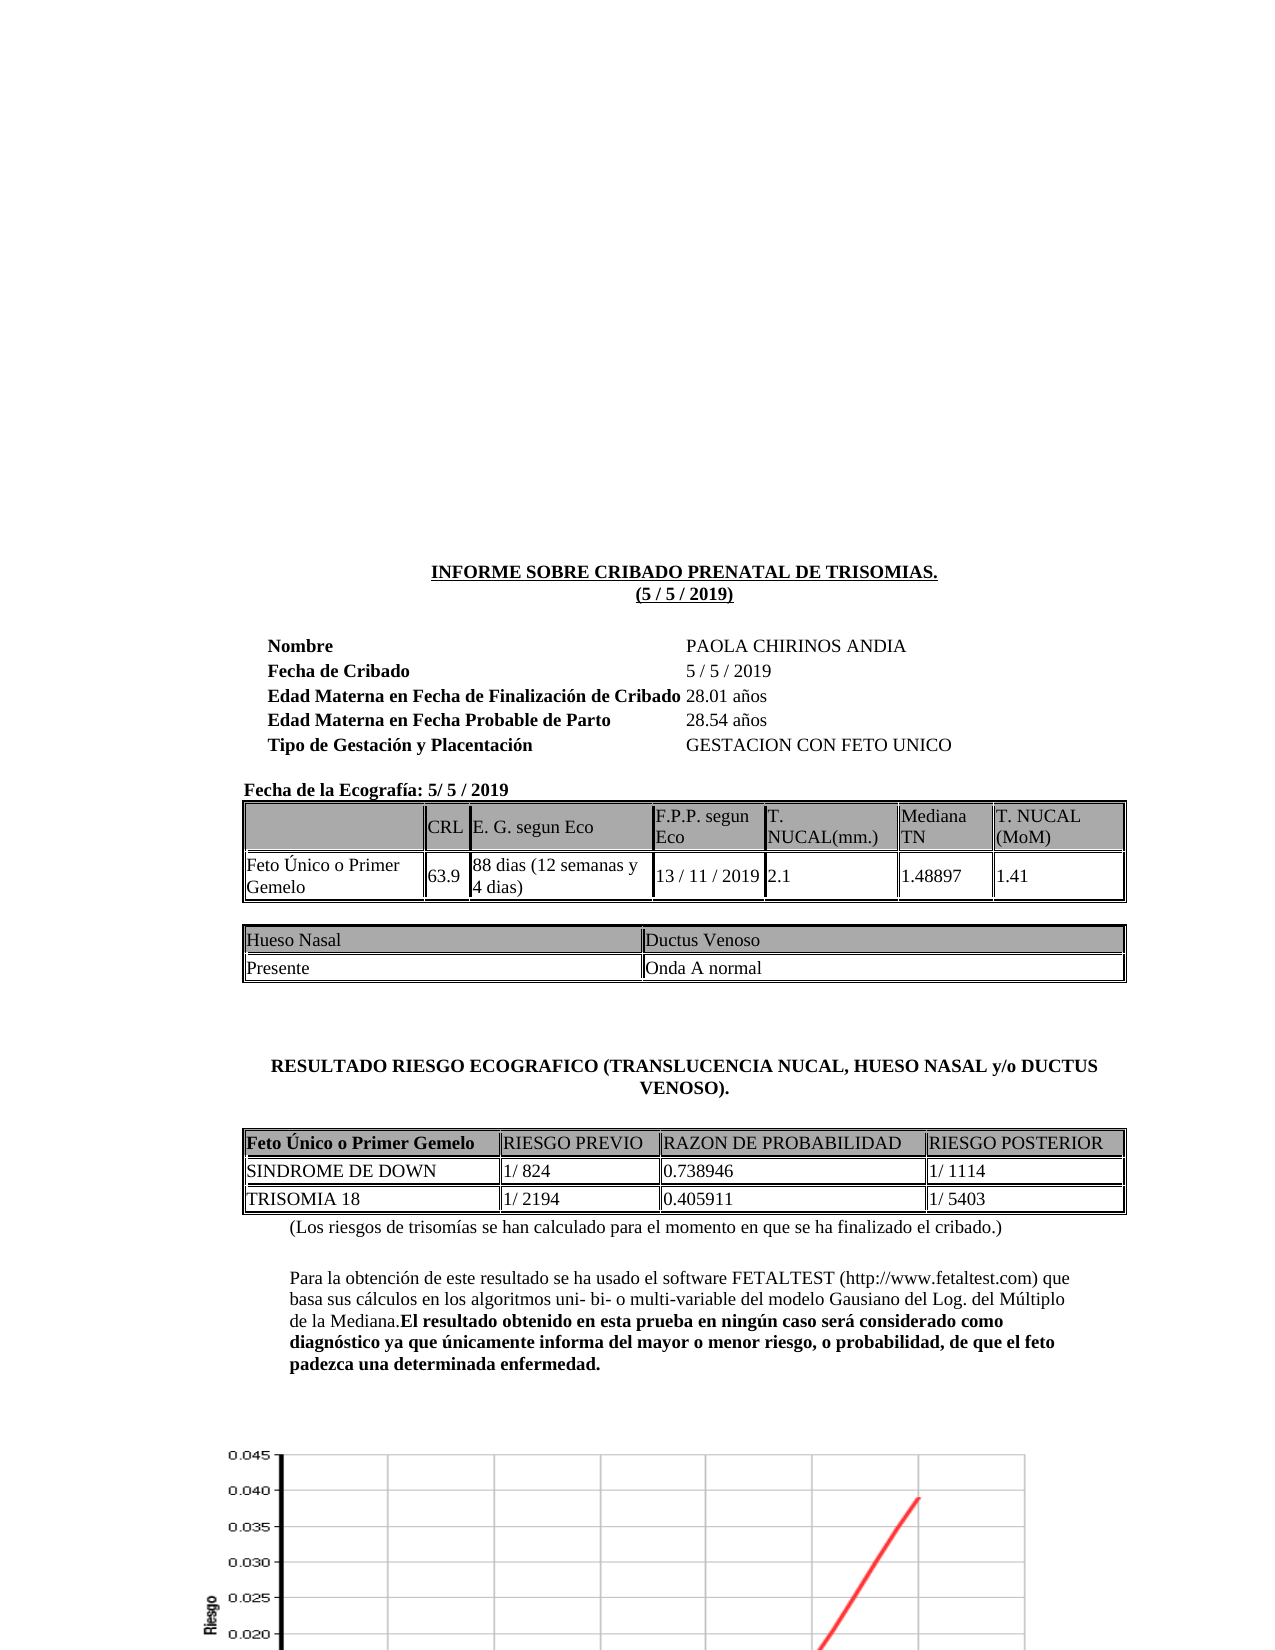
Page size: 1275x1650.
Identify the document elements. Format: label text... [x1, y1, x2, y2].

table_cell 88 dias (12 semanas y 4 dias) [470, 853, 653, 899]
table_header E. G. segun Eco [470, 802, 653, 849]
text Fecha de la Ecografía: 5/ 5 / 2019 [244, 778, 1125, 800]
table_cell 28.54 años [684, 708, 1103, 732]
table_header Mediana TN [899, 804, 993, 849]
table_cell 1/ 824 [502, 1159, 659, 1183]
table_cell Onda A normal [643, 952, 1125, 980]
table_cell 5 / 5 / 2019 [684, 658, 1103, 683]
table_cell 1.41 [994, 850, 1124, 899]
table_cell Presente [244, 952, 643, 980]
text RESULTADO RIESGO ECOGRAFICO (TRANSLUCENCIA NUCAL, HUESO NASAL y/o DUCTUS VENOSO). [244, 1055, 1125, 1098]
table_header [246, 802, 425, 849]
table_header Feto Único o Primer Gemelo [246, 1131, 501, 1155]
table_cell Edad Materna en Fecha de Finalización de Cribado [266, 683, 684, 708]
table_cell 0.405911 [661, 1187, 926, 1211]
table_cell Tipo de Gestación y Placentación [266, 732, 684, 757]
table_header F.P.P. segun Eco [653, 802, 765, 849]
table_cell 1/ 5403 [926, 1183, 1124, 1211]
table_cell 0.738946 [662, 1159, 925, 1183]
table_cell 1.48897 [899, 853, 993, 899]
table_cell GESTACION CON FETO UNICO [684, 732, 1103, 757]
table_header Hueso Nasal [246, 926, 643, 952]
table_cell TRISOMIA 18 [246, 1183, 501, 1211]
table_cell 1/ 2194 [501, 1187, 661, 1211]
table_cell 2.1 [765, 853, 898, 899]
table_cell Edad Materna en Fecha Probable de Parto [266, 708, 684, 732]
table_cell 1/ 1114 [928, 1155, 1124, 1183]
picture [187, 1406, 1126, 1650]
table_cell Feto Único o Primer Gemelo [246, 850, 425, 899]
table_cell 63.9 [425, 853, 470, 899]
table_cell SINDROME DE DOWN [246, 1155, 499, 1183]
table_header RIESGO PREVIO [501, 1131, 661, 1155]
table_header T. NUCAL (MoM) [994, 804, 1123, 849]
table_header (Los riesgos de trisomías se han calculado para el momento en que se ha finalizado el cribado.) Para la obtención de este resultado se ha usado el software FETALTEST (http://www.fetaltest.com) que basa sus cálculos en los algoritmos uni- bi- o multi-variable del modelo Gausiano del Log. del Múltiplo de la Mediana.El resultado obtenido en esta prueba en ningún caso será considerado como diagnóstico ya que únicamente informa del mayor o menor riesgo, o probabilidad, de que el feto padezca una determinada enfermedad. [288, 1215, 1081, 1376]
table_header CRL [425, 802, 470, 849]
table_header RIESGO POSTERIOR [926, 1131, 1123, 1155]
table_cell 13 / 11 / 2019 [653, 853, 765, 899]
table_header T. NUCAL(mm.) [765, 804, 898, 849]
table_header RAZON DE PROBABILIDAD [661, 1131, 926, 1155]
table_cell 28.01 años [684, 683, 1103, 708]
text INFORME SOBRE CRIBADO PRENATAL DE TRISOMIAS. (5 / 5 / 2019) [244, 561, 1125, 604]
table_header PAOLA CHIRINOS ANDIA [684, 634, 1103, 658]
table_header Nombre [266, 634, 684, 658]
table_header Ductus Venoso [643, 927, 1123, 952]
table_cell Fecha de Cribado [266, 658, 684, 683]
